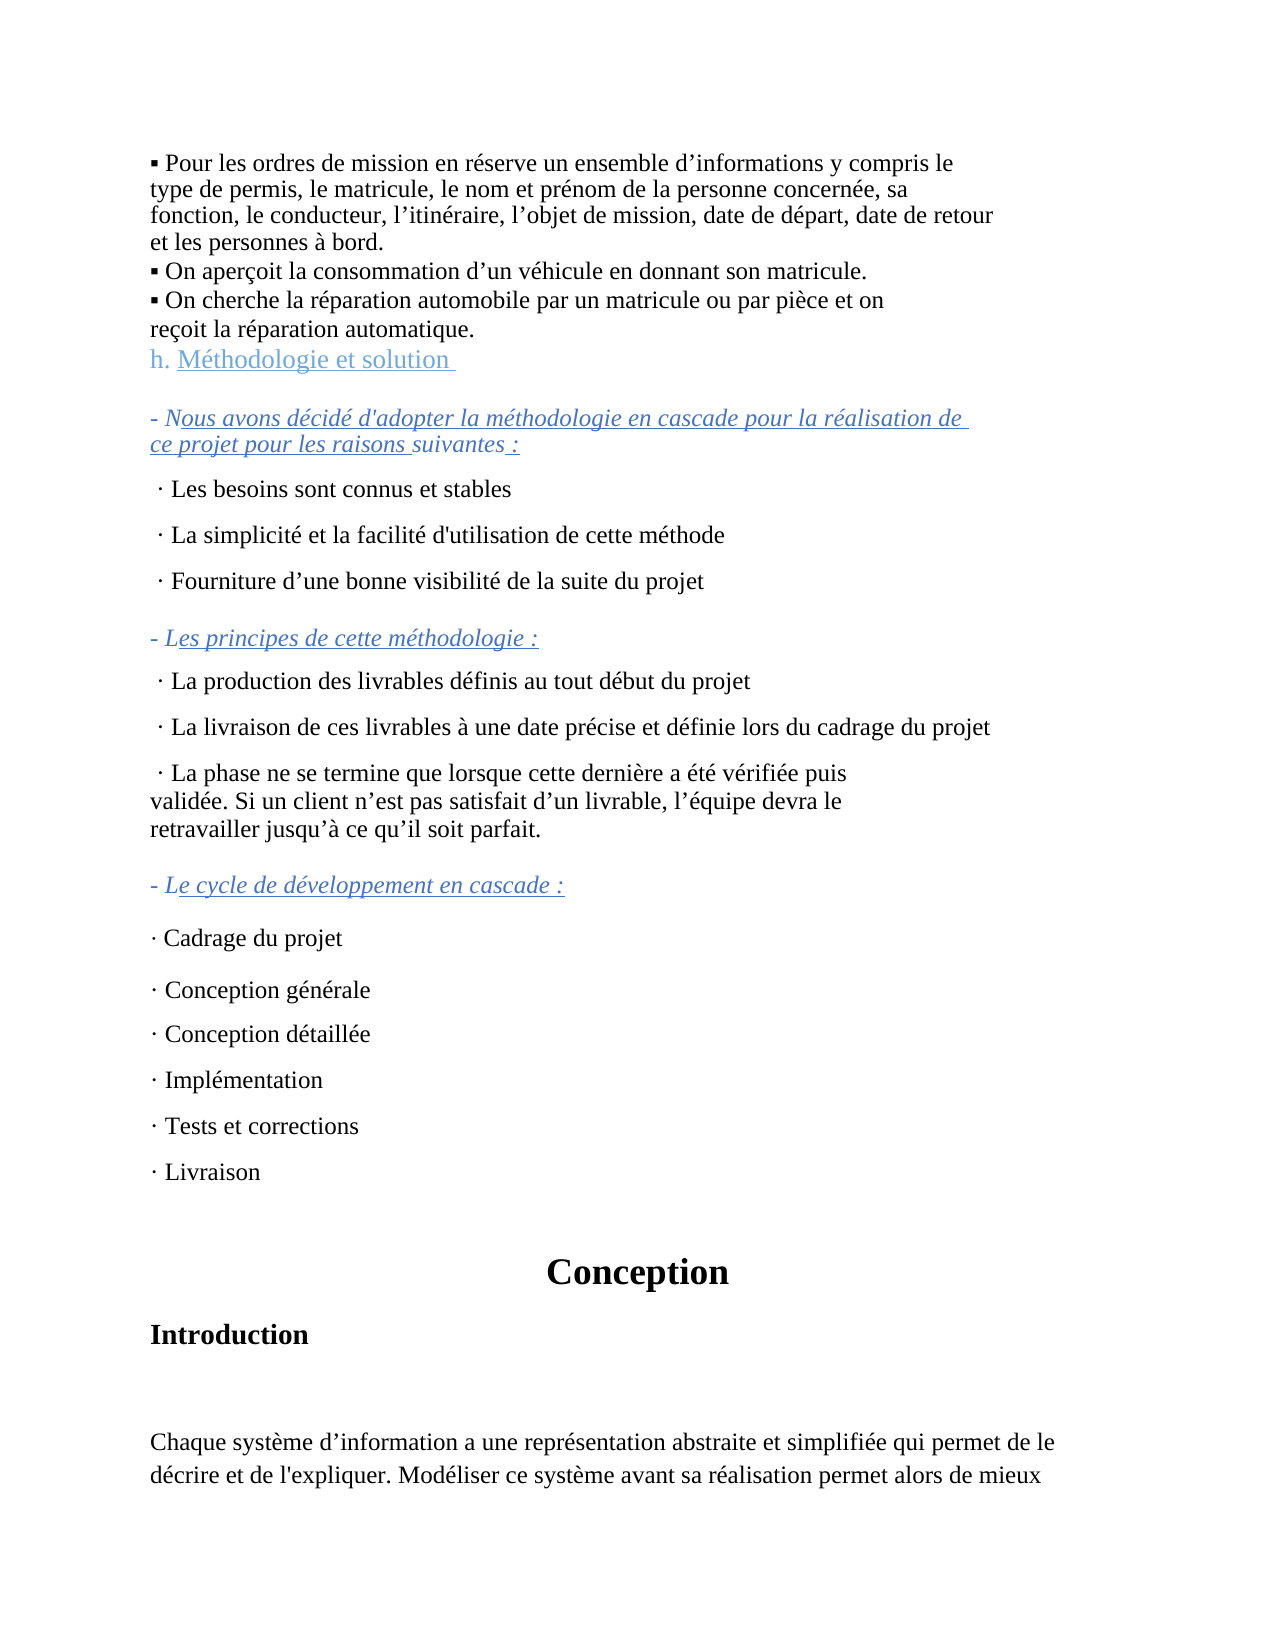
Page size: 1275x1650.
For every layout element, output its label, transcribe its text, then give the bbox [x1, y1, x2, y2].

text h. Méthodologie et solution [150, 343, 946, 374]
text ▪ On aperçoit la consommation d’un véhicule en donnant son matricule. [150, 256, 1125, 285]
text · Fourniture d’une bonne visibilité de la suite du projet [150, 566, 1125, 595]
text - Les principes de cette méthodologie : [150, 623, 1125, 651]
text · La simplicité et la facilité d'utilisation de cette méthode [150, 520, 1125, 549]
text · Livraison [150, 1157, 1125, 1186]
text Conception [150, 1249, 1125, 1292]
text · Cadrage du projet [150, 923, 1125, 951]
text ▪ Pour les ordres de mission en réserve un ensemble d’informations y compris le type de permis, le matricule, le nom et prénom de la personne concernée, sa fonction, le conducteur, l’itinéraire, l’objet de mission, date de départ, date de retour et les personnes à bord. [150, 150, 1001, 256]
text · Les besoins sont connus et stables [150, 474, 1125, 503]
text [150, 1427, 1125, 1489]
text - Le cycle de développement en cascade : [150, 871, 1125, 899]
text - Nous avons décidé d'adopter la méthodologie en cascade pour la réalisation de ce projet pour les raisons suivantes : [150, 405, 978, 457]
text · La production des livrables définis au tout début du projet [150, 666, 1125, 695]
text · La phase ne se termine que lorsque cette dernière a été vérifiée puis validée. Si un client n’est pas satisfait d’un livrable, l’équipe devra le retravailler jusqu’à ce qu’il soit parfait. [150, 759, 924, 843]
text · Conception détaillée [150, 1019, 1125, 1048]
text Introduction [150, 1317, 1125, 1351]
text · Conception générale [150, 975, 1125, 1003]
text · Implémentation [150, 1066, 1125, 1094]
text · La livraison de ces livrables à une date précise et définie lors du cadrage du projet [150, 712, 1125, 741]
text · Tests et corrections [150, 1111, 1125, 1140]
text ▪ On cherche la réparation automobile par un matricule ou par pièce et on reçoit la réparation automatique. [150, 285, 946, 343]
